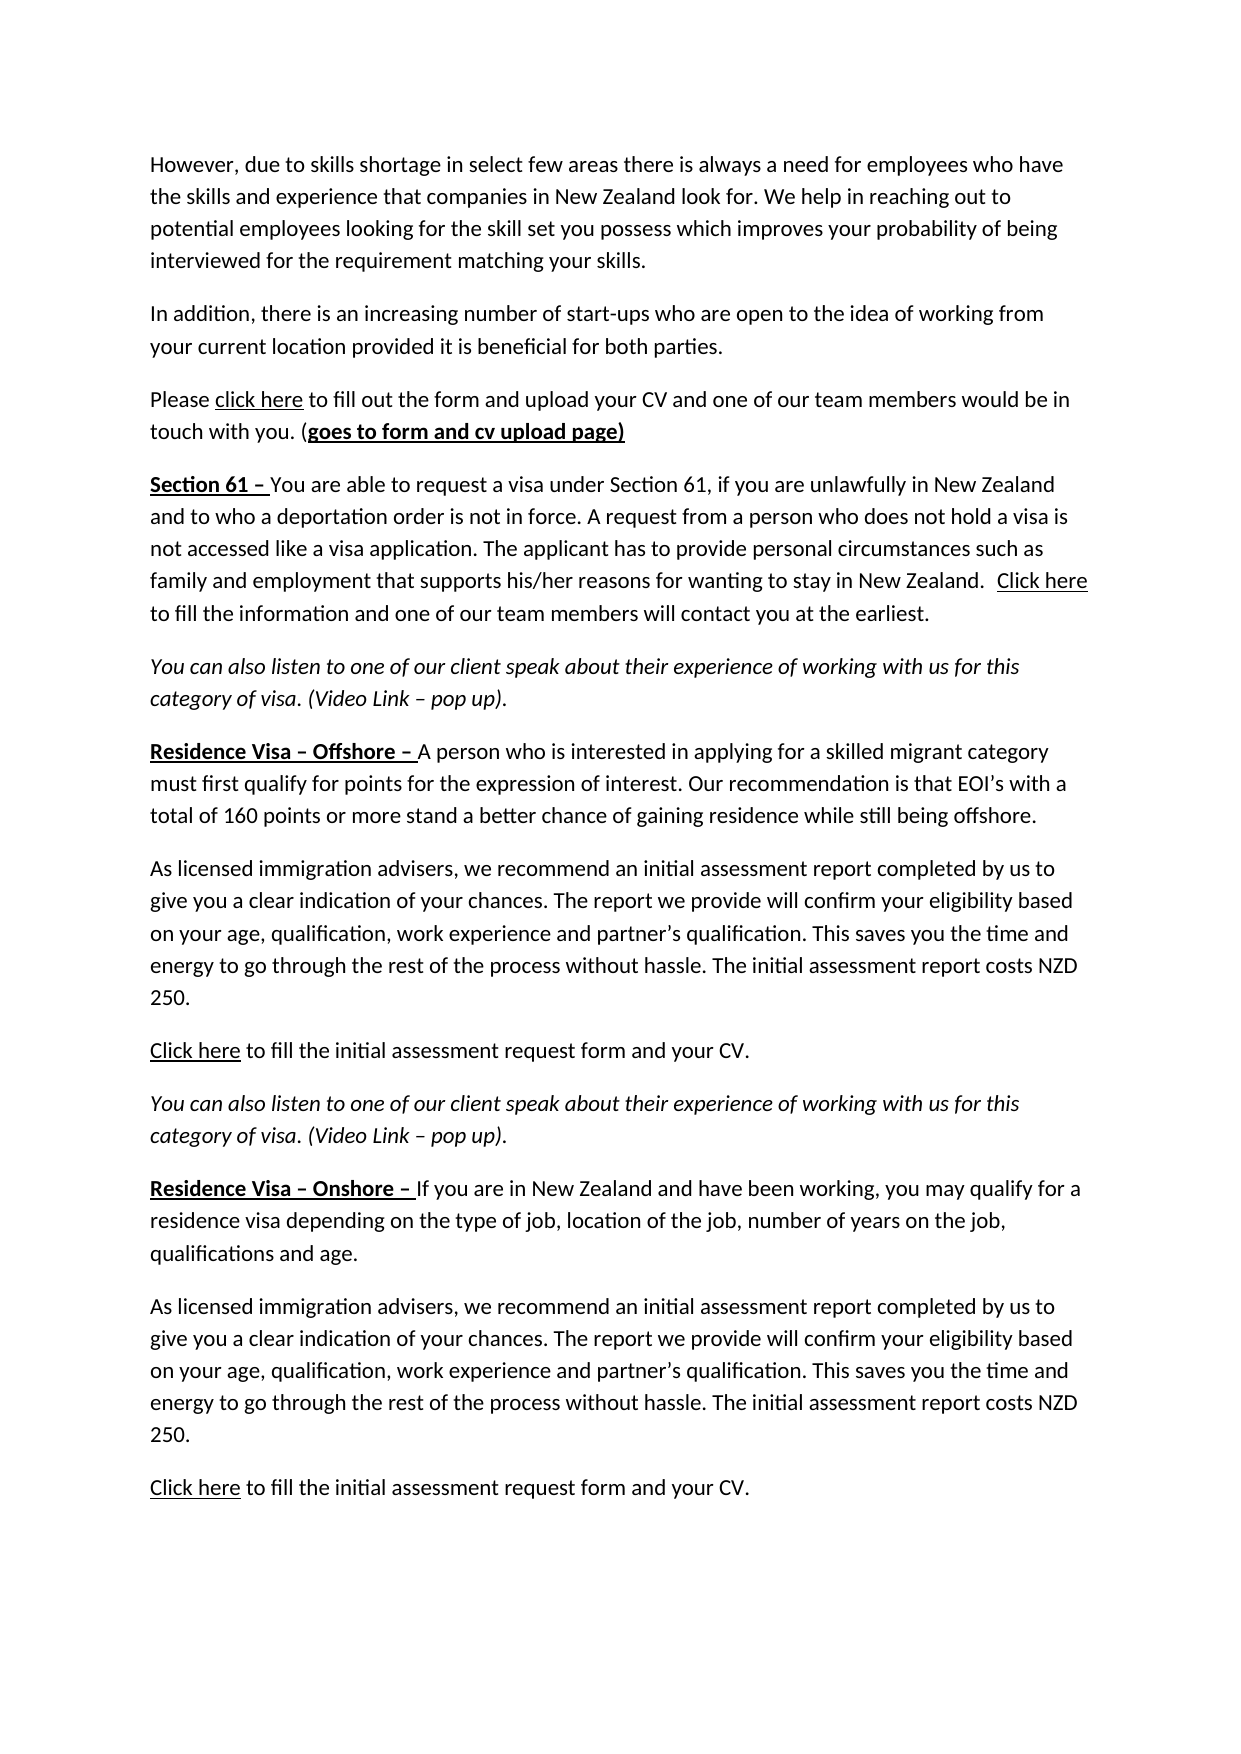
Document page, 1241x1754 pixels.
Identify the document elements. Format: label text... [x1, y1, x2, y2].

text Please click here to fill out the form and upload your CV and one of our team members would be in touch with you. (goes to form and cv upload page) [150, 385, 1090, 445]
text You can also listen to one of our client speak about their experience of working with us for this category of visa. (Video Link – pop up). [150, 1089, 1090, 1149]
text However, due to skills shortage in select few areas there is always a need for employees who have the skills and experience that companies in New Zealand look for. We help in reaching out to potential employees looking for the skill set you possess which improves your probability of being interviewed for the requirement matching your skills. [150, 150, 1090, 274]
text As licensed immigration advisers, we recommend an initial assessment report completed by us to give you a clear indication of your chances. The report we provide will confirm your eligibility based on your age, qualification, work experience and partner’s qualification. This saves you the time and energy to go through the rest of the process without hassle. The initial assessment report costs NZD 250. [150, 1292, 1090, 1448]
text As licensed immigration advisers, we recommend an initial assessment report completed by us to give you a clear indication of your chances. The report we provide will confirm your eligibility based on your age, qualification, work experience and partner’s qualification. This saves you the time and energy to go through the rest of the process without hassle. The initial assessment report costs NZD 250. [150, 854, 1090, 1011]
text Click here to fill the initial assessment request form and your CV. [150, 1036, 1090, 1064]
text Residence Visa – Onshore – If you are in New Zealand and have been working, you may qualify for a residence visa depending on the type of job, location of the job, number of years on the job, qualifications and age. [150, 1174, 1090, 1267]
text You can also listen to one of our client speak about their experience of working with us for this category of visa. (Video Link – pop up). [150, 652, 1090, 712]
text In addition, there is an increasing number of start-ups who are open to the idea of working from your current location provided it is beneficial for both parties. [150, 299, 1090, 360]
text Click here to fill the initial assessment request form and your CV. [150, 1473, 1090, 1502]
text Section 61 – You are able to request a visa under Section 61, if you are unlawfully in New Zealand and to who a deportation order is not in force. A request from a person who does not hold a visa is not accessed like a visa application. The applicant has to provide personal circumstances such as family and employment that supports his/her reasons for wanting to stay in New Zealand. Click here to fill the information and one of our team members will contact you at the earliest. [150, 470, 1090, 627]
text Residence Visa – Offshore – A person who is interested in applying for a skilled migrant category must first qualify for points for the expression of interest. Our recommendation is that EOI’s with a total of 160 points or more stand a better chance of gaining residence while still being offshore. [150, 737, 1090, 829]
